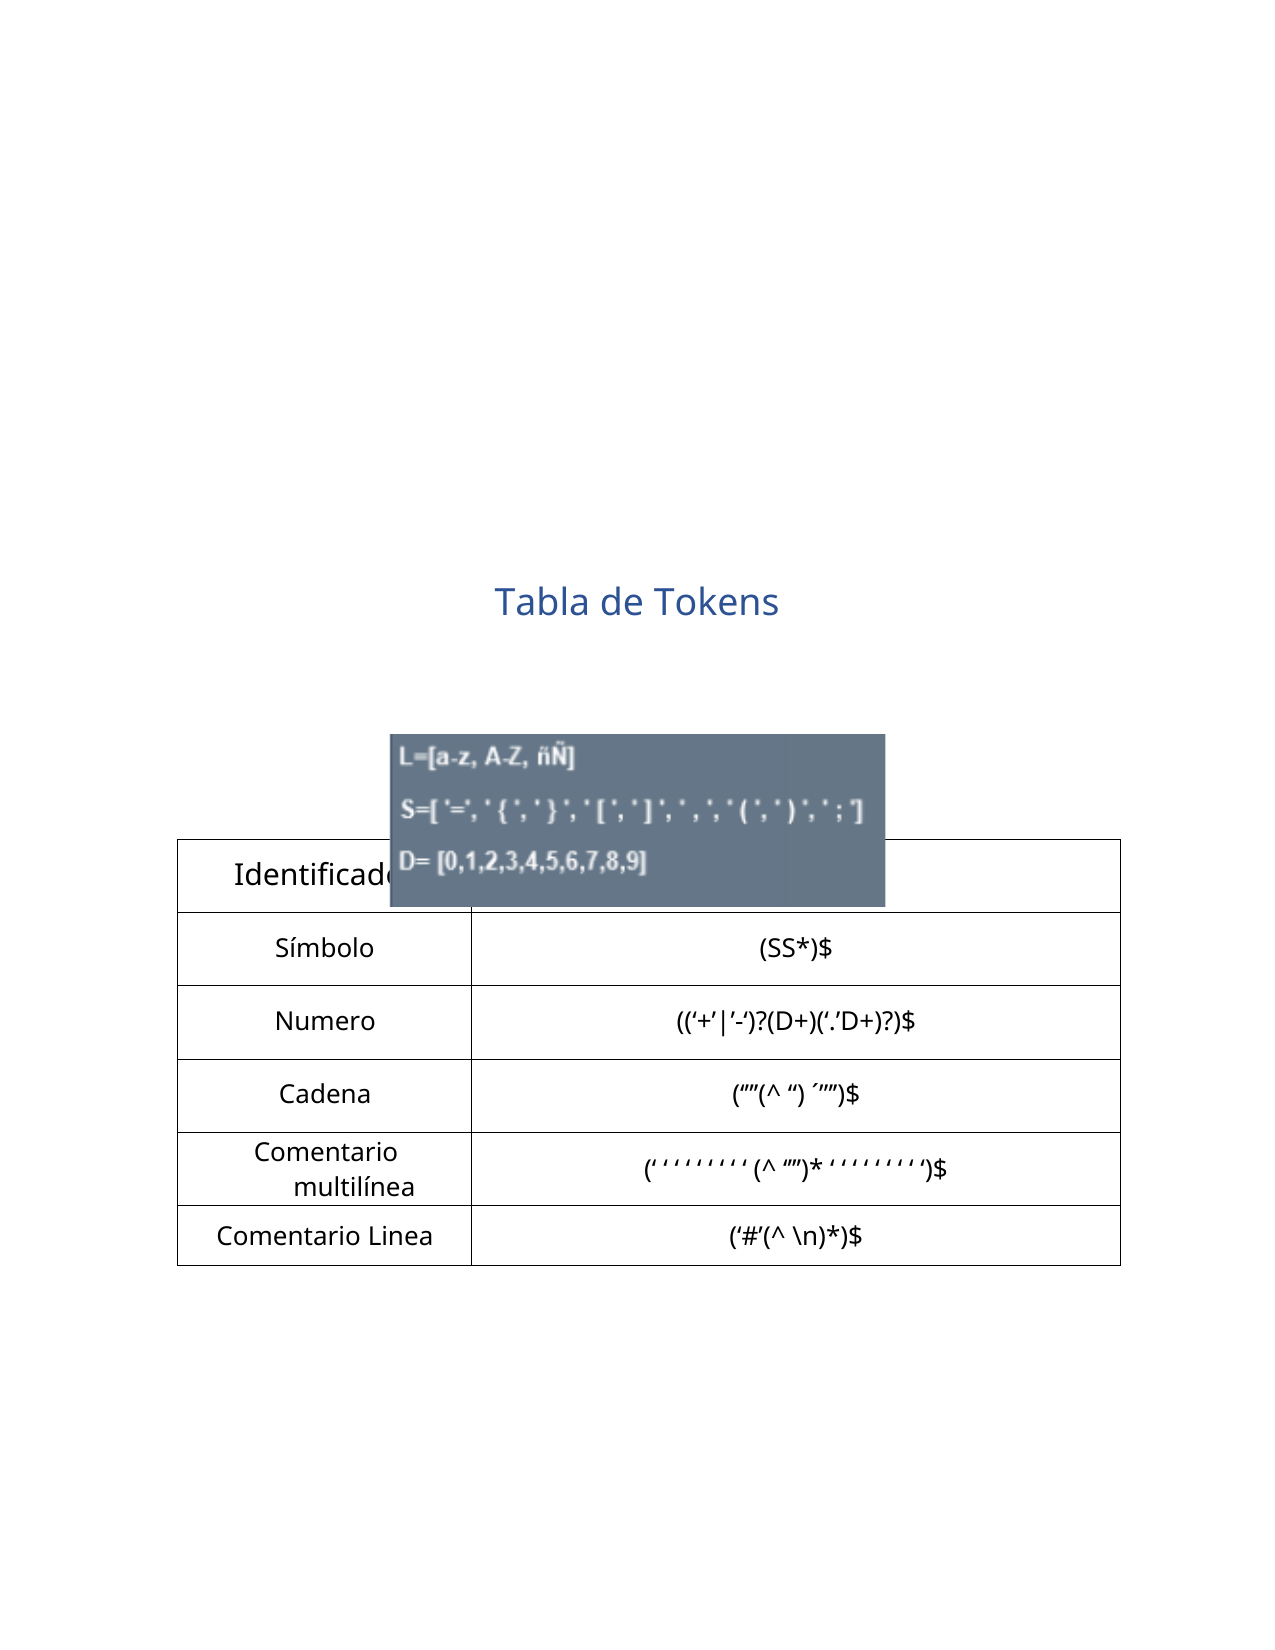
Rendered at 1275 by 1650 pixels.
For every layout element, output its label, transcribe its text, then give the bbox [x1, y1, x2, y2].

table_cell Numero [178, 986, 471, 1058]
table_cell (‘#’(^ \n)*)$ [472, 1206, 1120, 1265]
table_header (L(L|D|’_’)*)$ [472, 840, 1120, 912]
table_cell (‘”’(^ “) ´’”’)$ [472, 1060, 1120, 1132]
table_cell (‘ ‘ ‘ ‘ ‘ ‘ ‘ ‘ ‘ (^ ‘’’’)* ‘ ‘ ‘ ‘ ‘ ‘ ‘ ‘ ‘)$ [472, 1133, 1120, 1205]
picture [389, 734, 886, 907]
table_cell Comentario Linea [178, 1206, 471, 1265]
table_cell Comentario multilínea [178, 1133, 471, 1205]
table_header Identificador [178, 840, 471, 912]
text Tabla de Tokens [333, 575, 940, 626]
table_cell Cadena [178, 1060, 471, 1132]
table_cell ((‘+’|’-‘)?(D+)(‘.’D+)?)$ [472, 986, 1120, 1058]
table_cell Símbolo [178, 913, 471, 985]
table_cell (SS*)$ [472, 913, 1120, 985]
